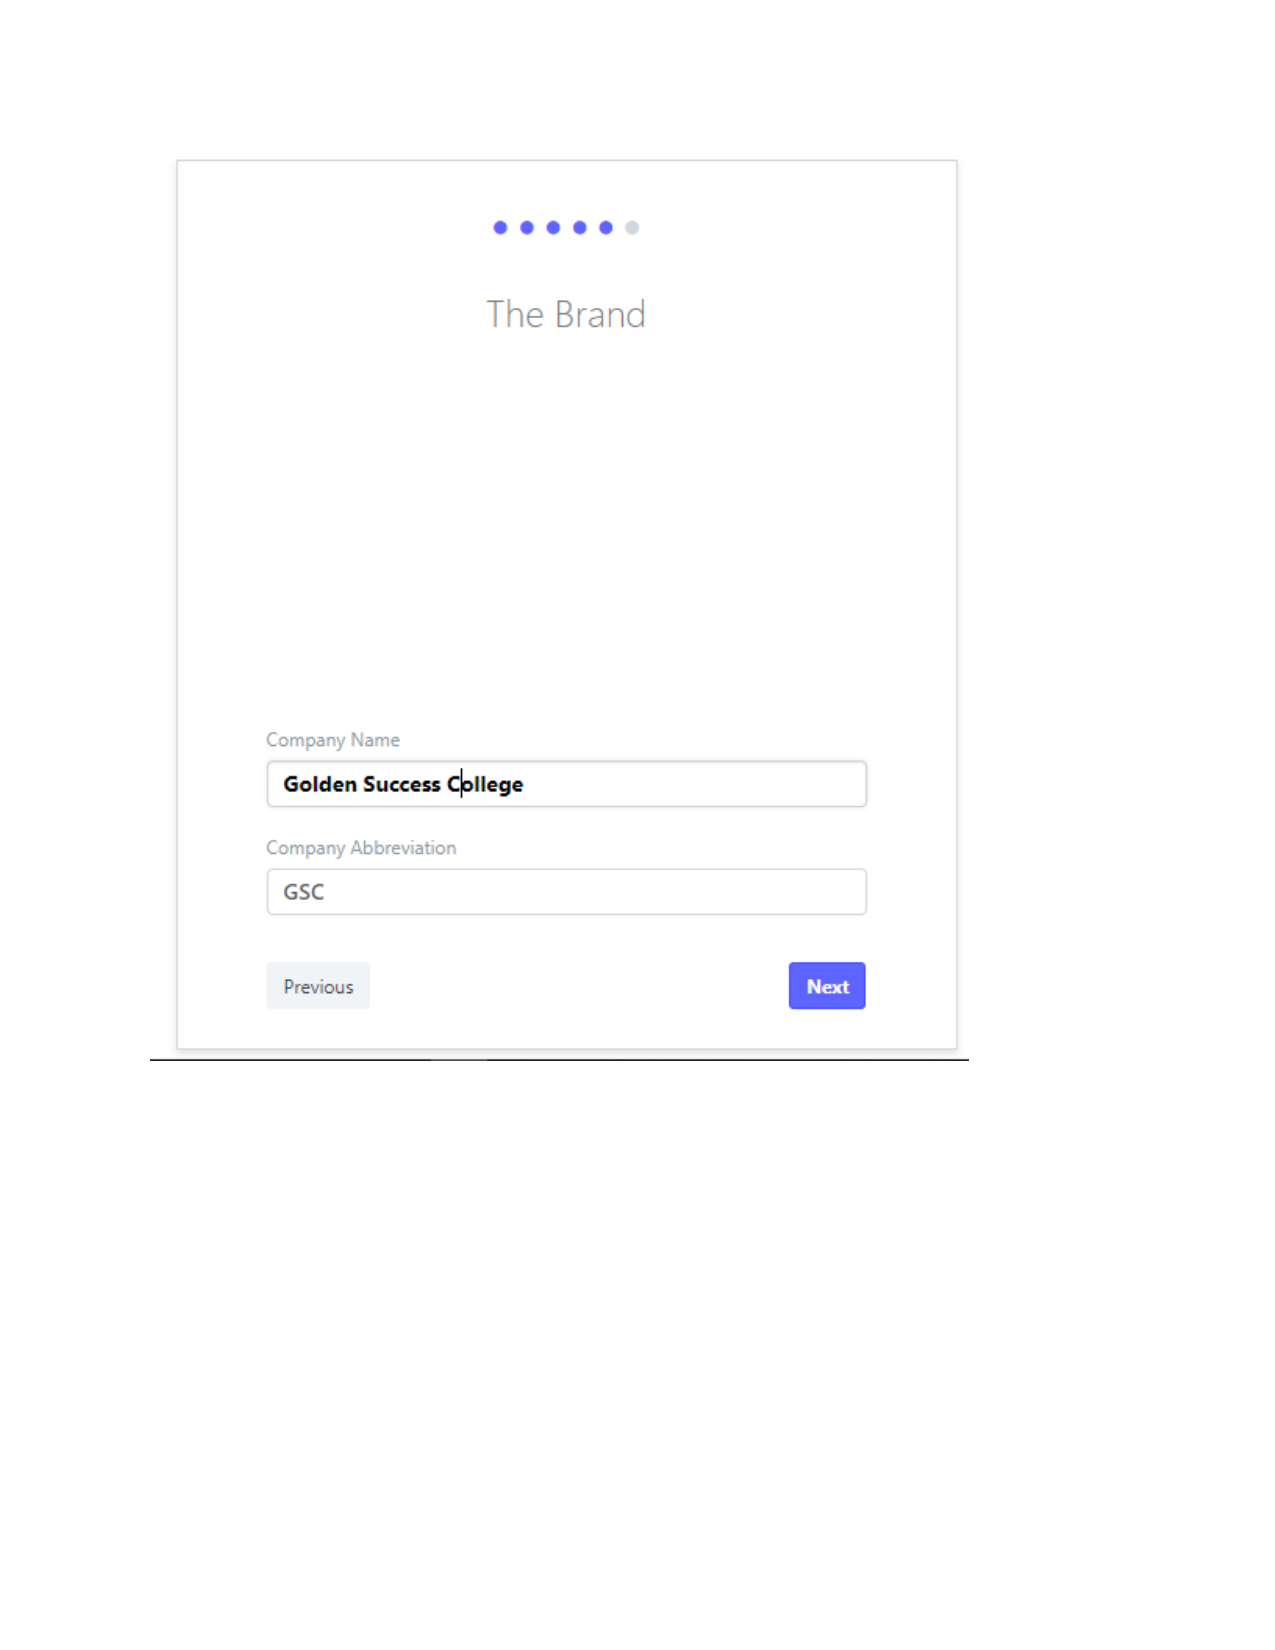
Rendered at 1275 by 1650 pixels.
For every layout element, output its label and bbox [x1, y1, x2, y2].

picture [150, 150, 969, 1061]
